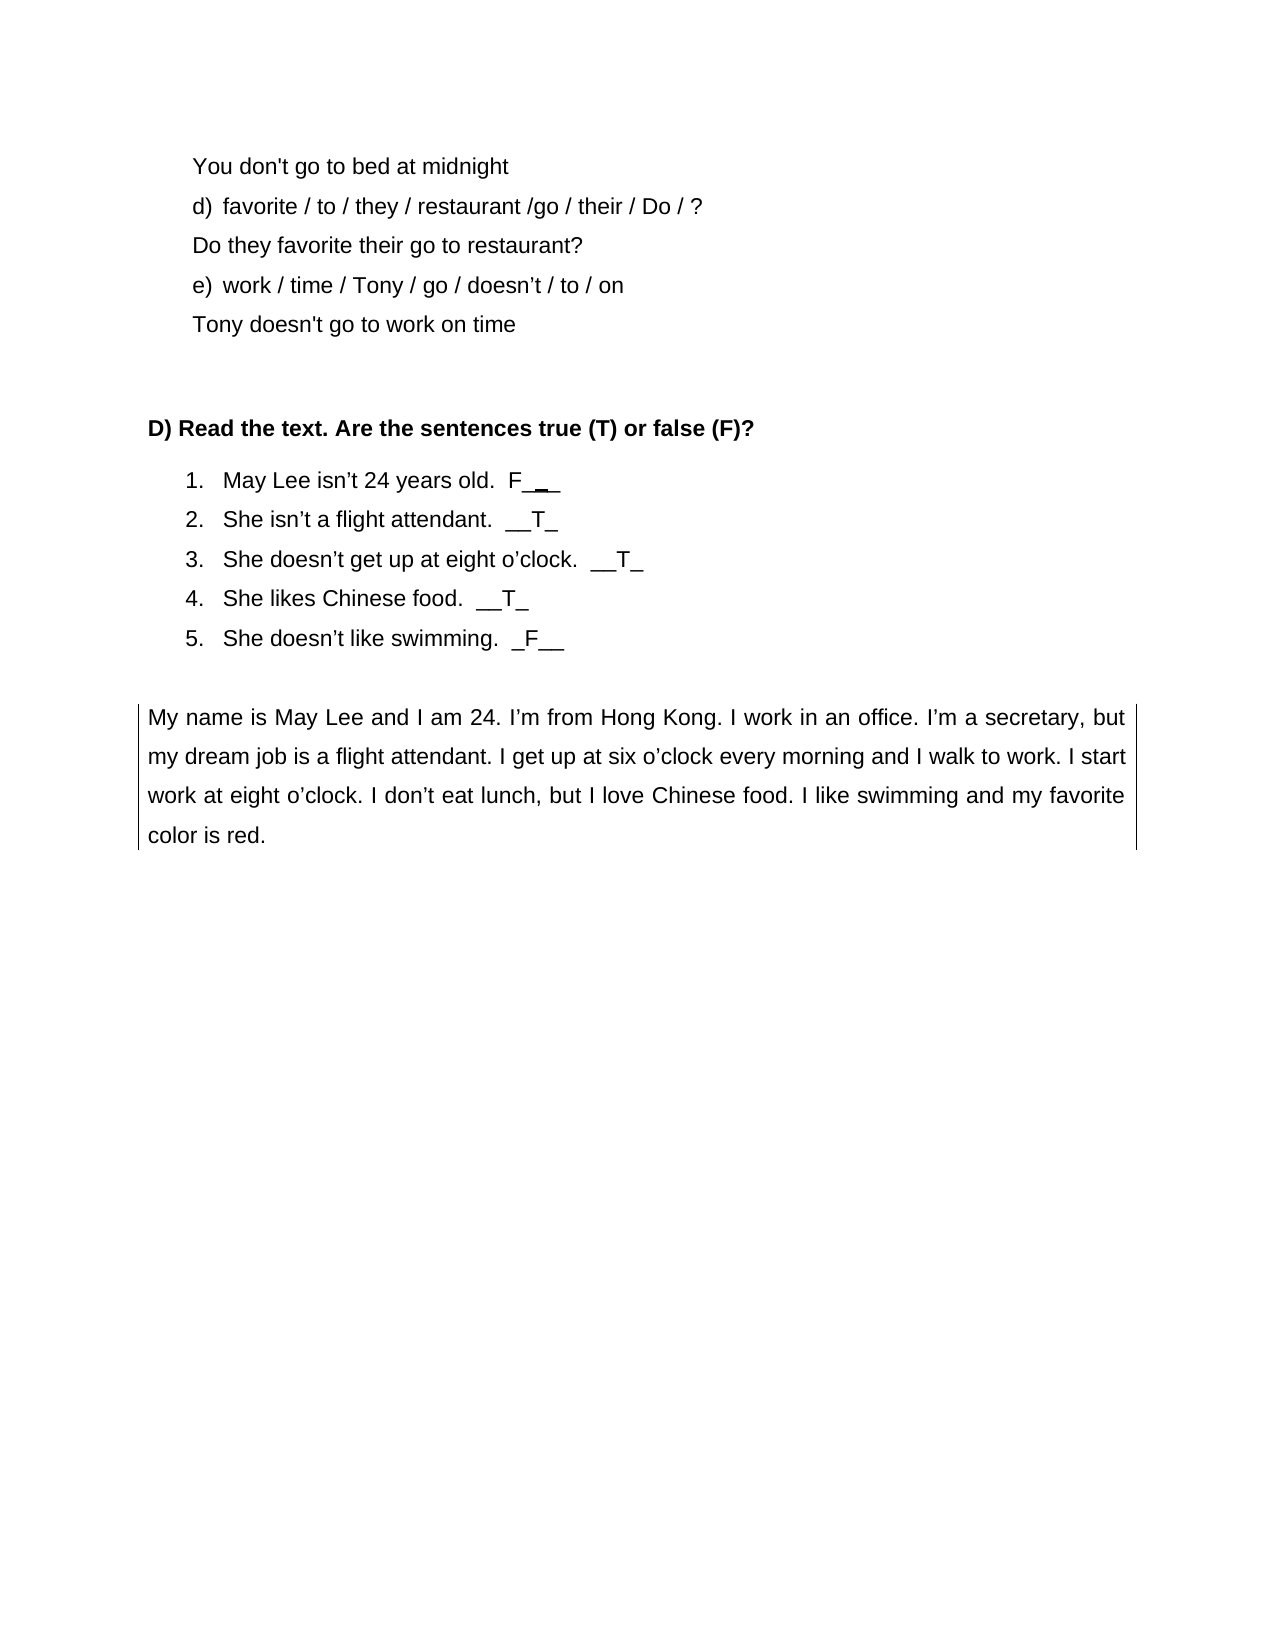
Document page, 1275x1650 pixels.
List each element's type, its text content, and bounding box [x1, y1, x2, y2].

list May Lee isn’t 24 years old. F___ [185, 467, 1127, 493]
list She doesn’t like swimming. _F__ [185, 624, 1127, 651]
text You don't go to bed at midnight [148, 153, 1127, 180]
text Tony doesn't go to work on time [148, 311, 1127, 402]
text d) favorite / to / they / restaurant /go / their / Do / ? [148, 193, 1127, 219]
list She doesn’t get up at eight o’clock. __T_ [185, 546, 1127, 572]
text Do they favorite their go to restaurant? [192, 232, 1127, 259]
text e) work / time / Tony / go / doesn’t / to / on [192, 272, 1127, 298]
list She likes Chinese food. __T_ [185, 585, 1127, 611]
text D) Read the text. Are the sentences true (T) or false (F)? [148, 415, 1127, 442]
list She isn’t a flight attendant. __T_ [185, 506, 1127, 532]
text My name is May Lee and I am 24. I’m from Hong Kong. I work in an office. I’m a secretary, but my dream job is a flight attendant. I get up at six o’clock every morning and I walk to work. I start work at eight o’clock. I don’t eat lunch, but I love Chinese food. I like swimming and my favorite color is red. [138, 703, 1136, 850]
